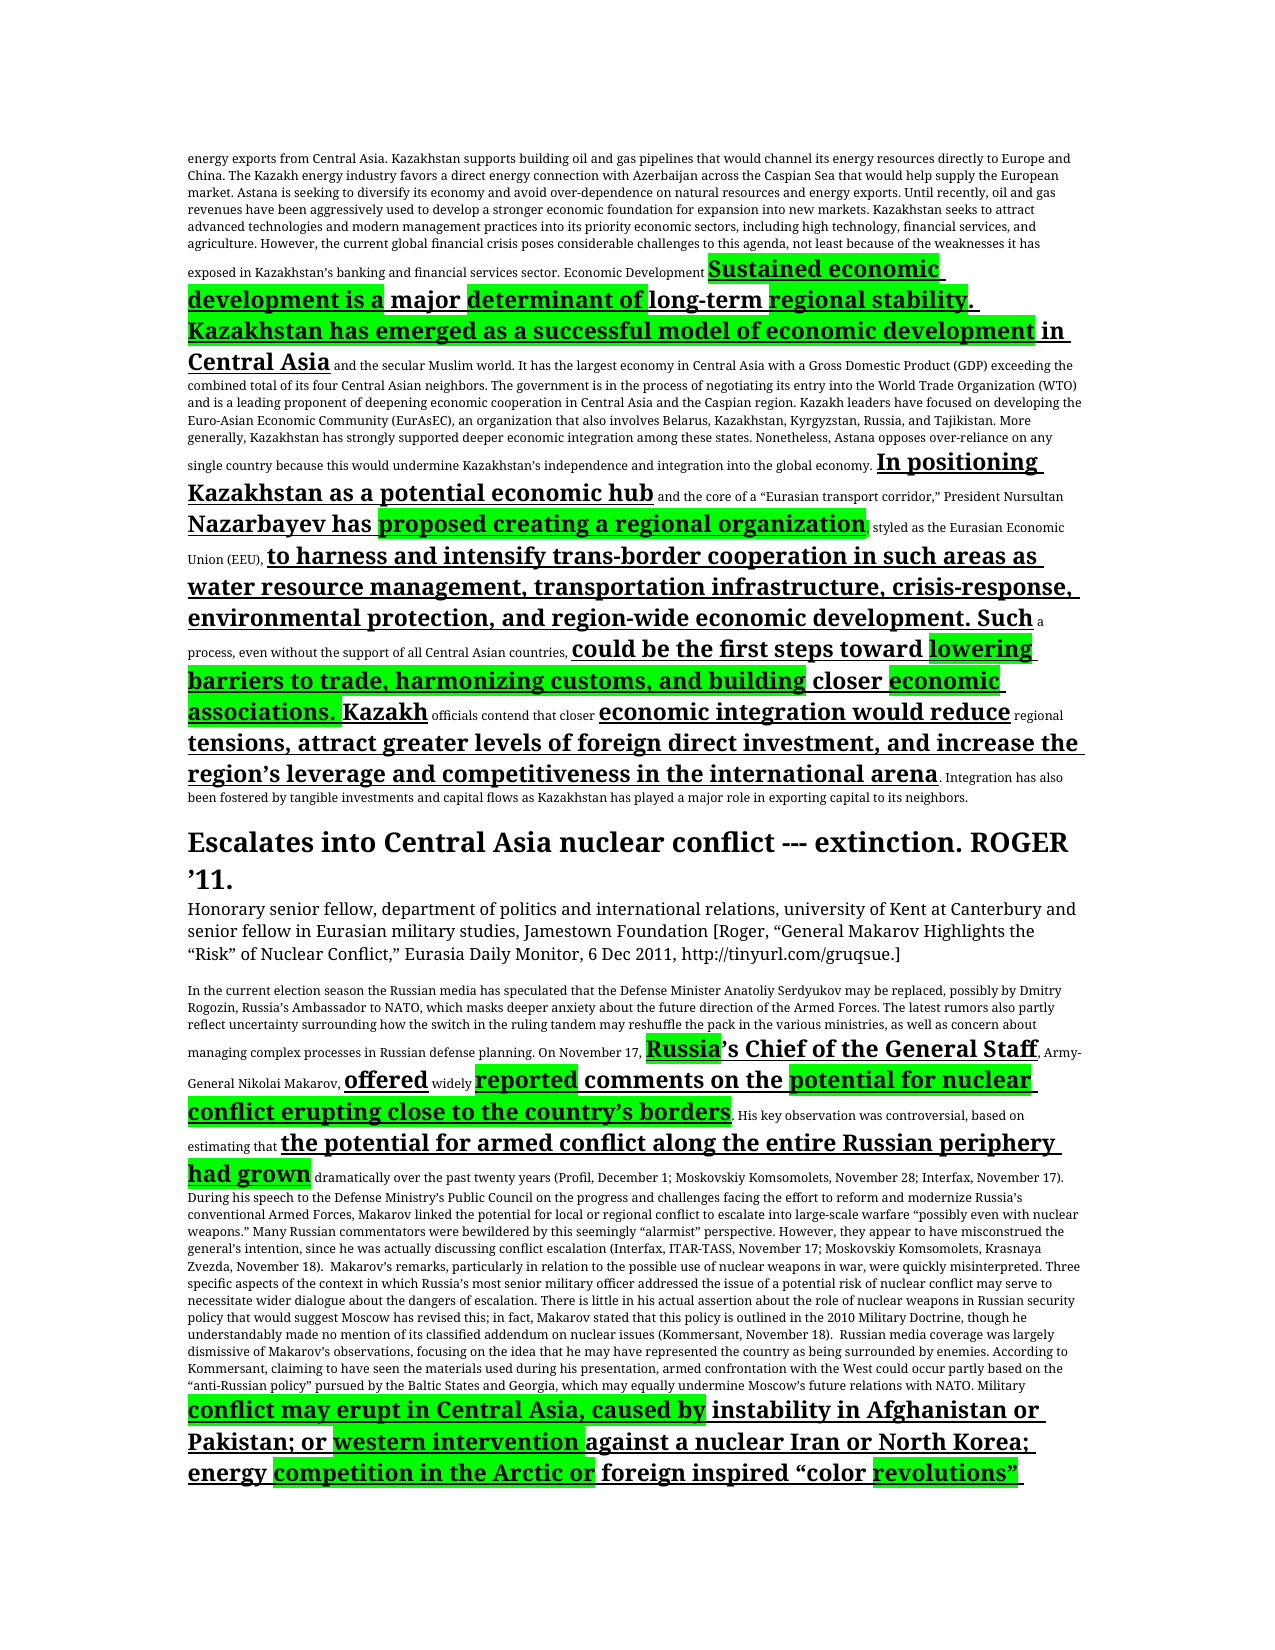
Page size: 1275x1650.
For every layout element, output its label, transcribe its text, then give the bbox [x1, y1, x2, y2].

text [187, 150, 1087, 807]
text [187, 982, 1087, 1488]
text Honorary senior fellow, department of politics and international relations, university of Kent at Canterbury and senior fellow in Eurasian military studies, Jamestown Foundation [Roger, “General Makarov Highlights the “Risk” of Nuclear Conflict,” Eurasia Daily Monitor, 6 Dec 2011, http://tinyurl.com/gruqsue.] [187, 897, 1087, 965]
subtitle Escalates into Central Asia nuclear conflict --- extinction. ROGER ’11. [187, 823, 1087, 897]
